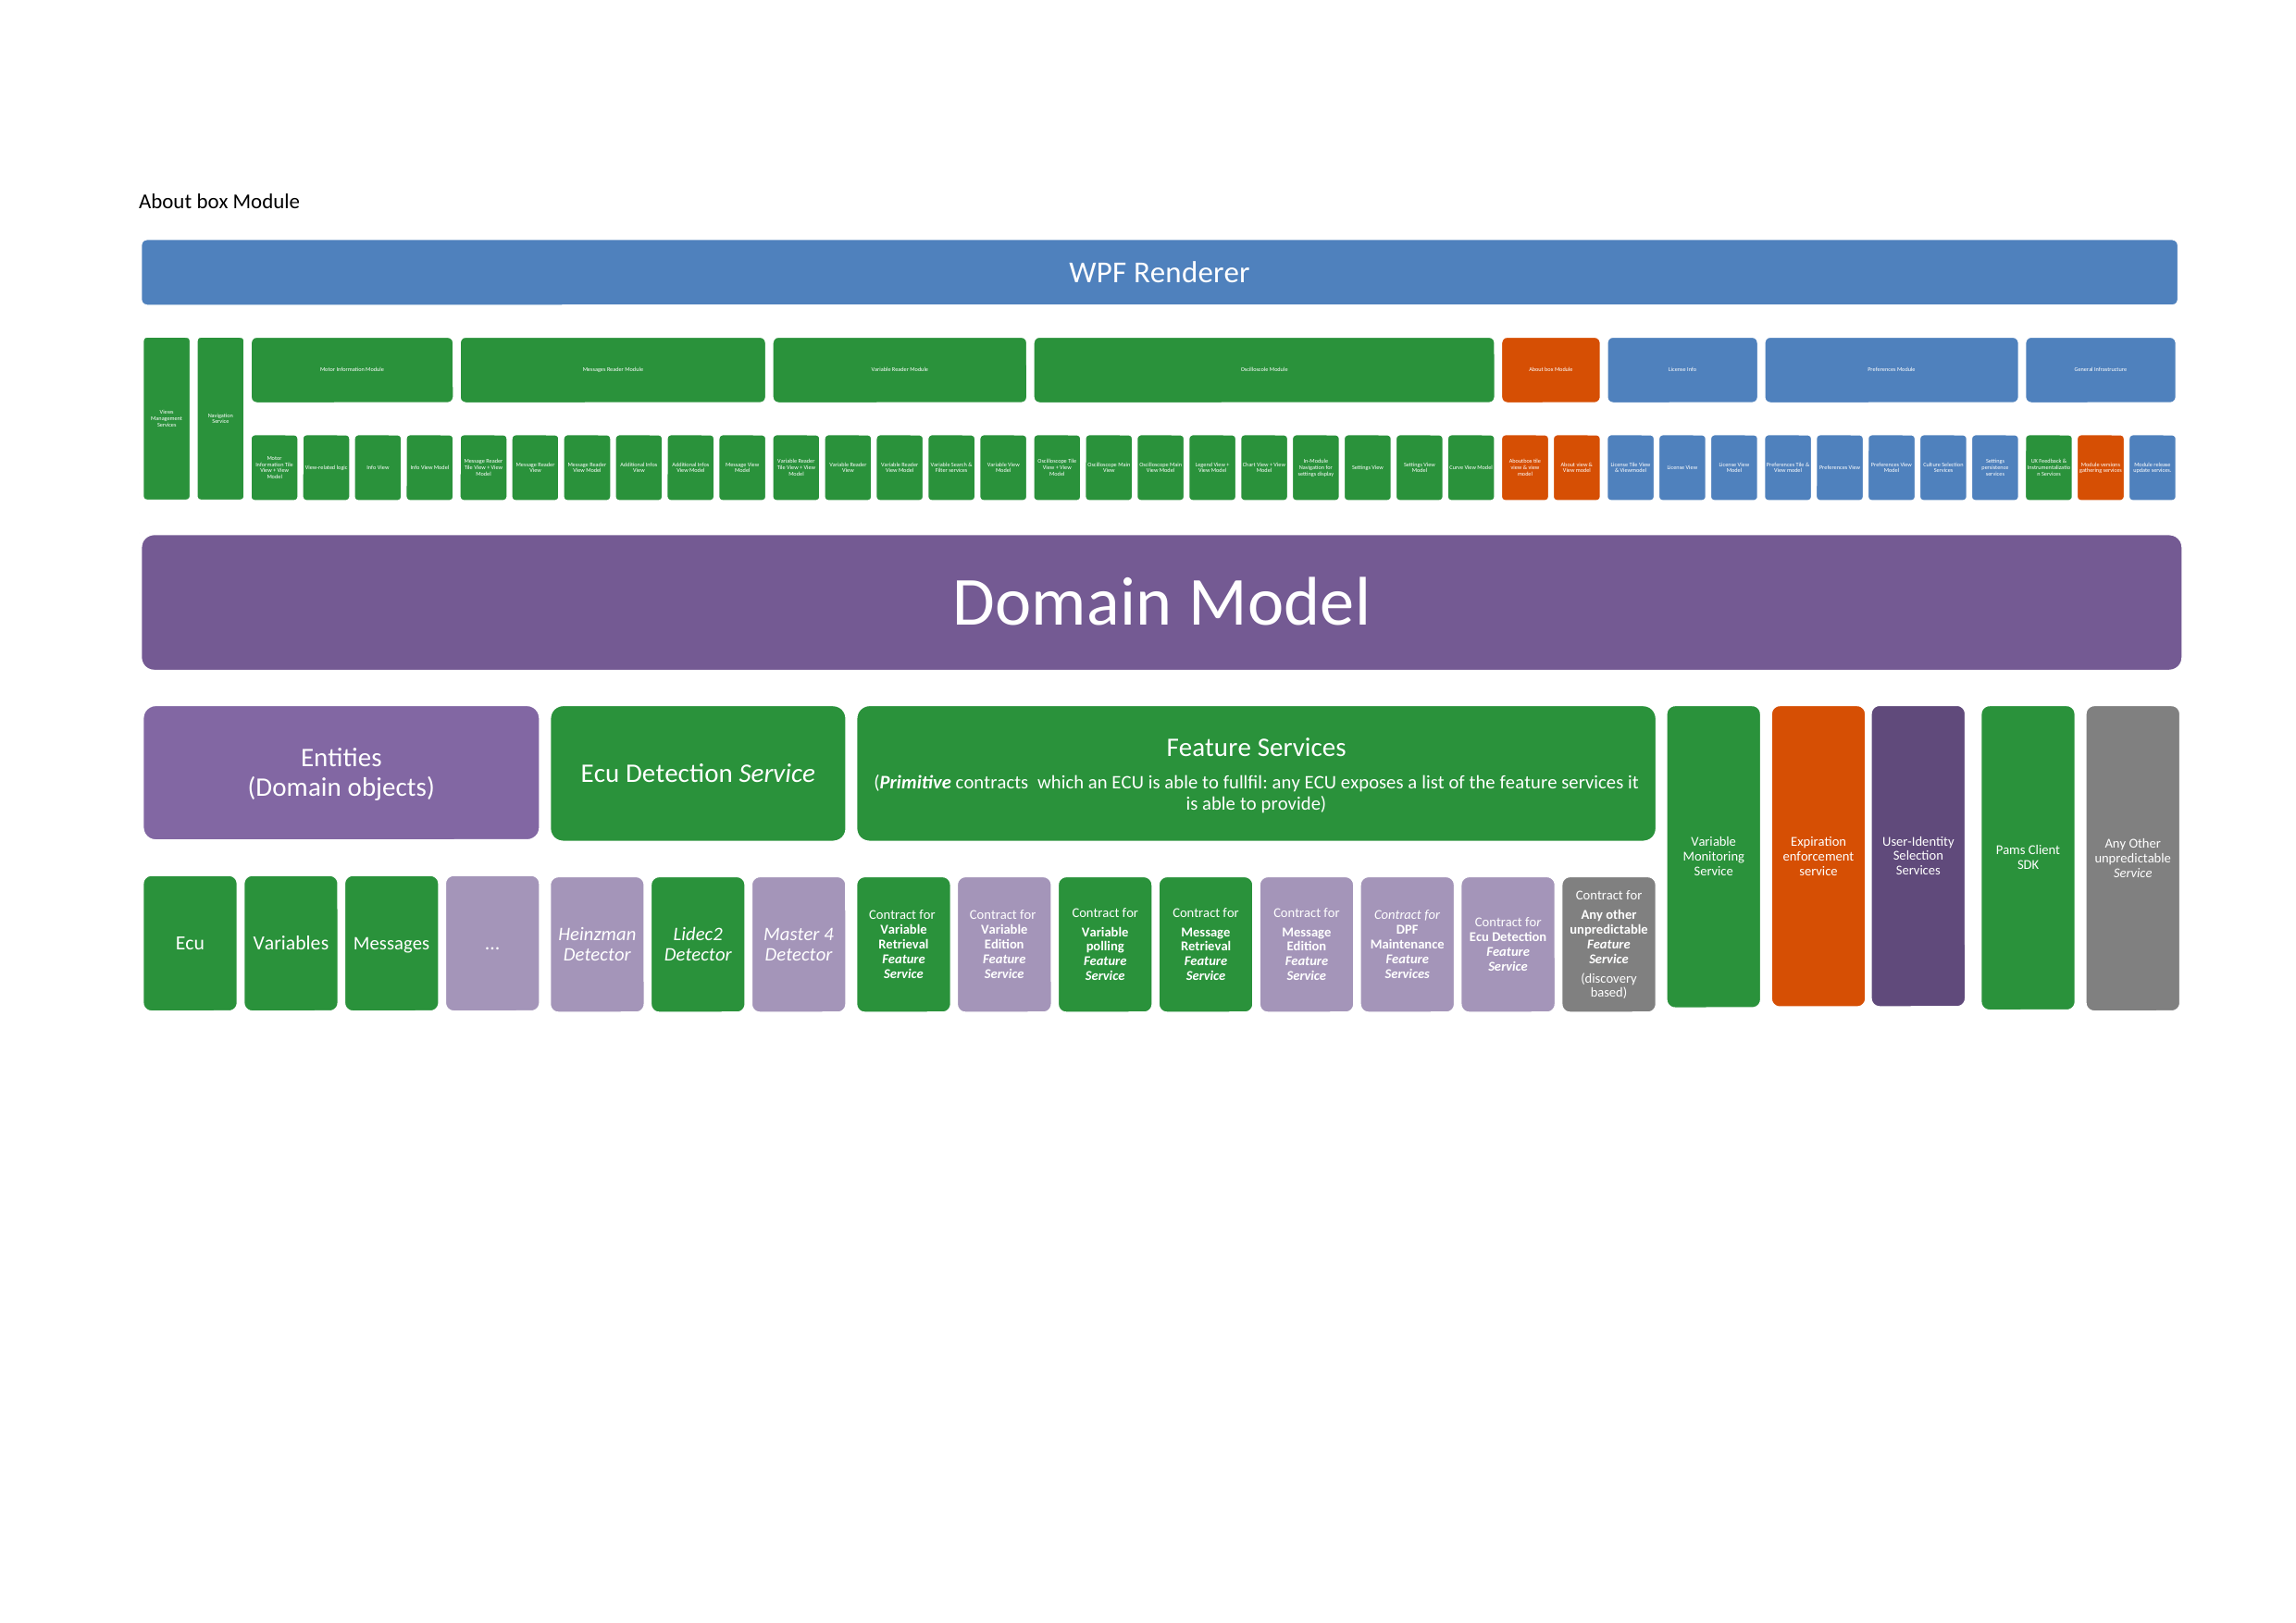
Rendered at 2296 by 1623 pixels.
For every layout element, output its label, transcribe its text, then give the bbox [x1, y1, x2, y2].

text About box Module [139, 188, 2156, 214]
